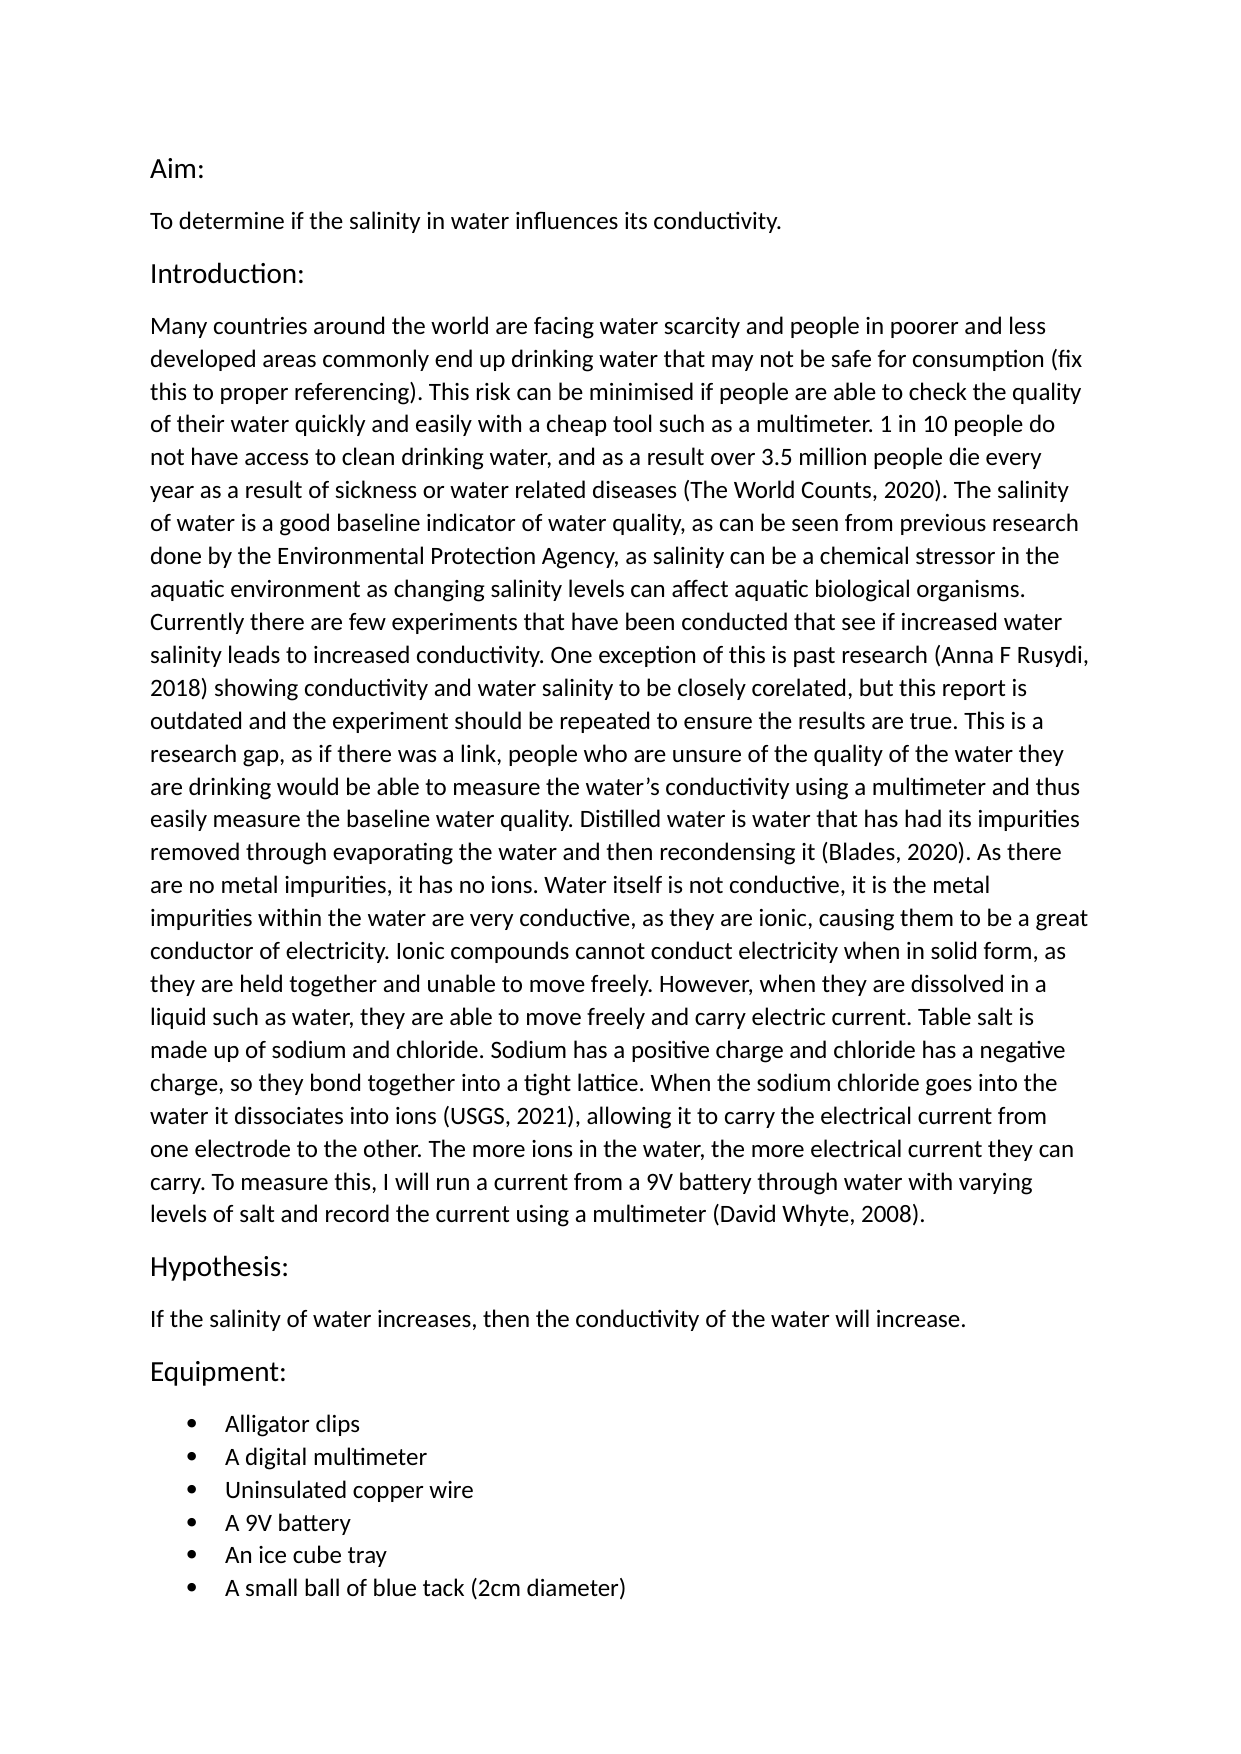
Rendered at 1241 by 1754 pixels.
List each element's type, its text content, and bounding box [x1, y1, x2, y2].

text Aim: [150, 150, 1090, 186]
list A small ball of blue tack (2cm diameter) [187, 1572, 1090, 1603]
text Hypothesis: [150, 1248, 1090, 1284]
list Alligator clips [187, 1408, 1090, 1438]
text To determine if the salinity in water influences its conductivity. [150, 205, 1090, 236]
list A digital multimeter [187, 1441, 1090, 1471]
text If the salinity of water increases, then the conductivity of the water will increase. [150, 1303, 1090, 1334]
text Equipment: [150, 1353, 1090, 1388]
text Many countries around the world are facing water scarcity and people in poorer and less developed areas commonly end up drinking water that may not be safe for consumption (fix this to proper referencing). This risk can be minimised if people are able to check the quality of their water quickly and easily with a cheap tool such as a multimeter. 1 in 10 people do not have access to clean drinking water, and as a result over 3.5 million people die every year as a result of sickness or water related diseases (The World Counts, 2020). The salinity of water is a good baseline indicator of water quality, as can be seen from previous research done by the Environmental Protection Agency, as salinity can be a chemical stressor in the aquatic environment as changing salinity levels can affect aquatic biological organisms. Currently there are few experiments that have been conducted that see if increased water salinity leads to increased conductivity. One exception of this is past research (Anna F Rusydi, 2018) showing conductivity and water salinity to be closely corelated, but this report is outdated and the experiment should be repeated to ensure the results are true. This is a research gap, as if there was a link, people who are unsure of the quality of the water they are drinking would be able to measure the water’s conductivity using a multimeter and thus easily measure the baseline water quality. Distilled water is water that has had its impurities removed through evaporating the water and then recondensing it (Blades, 2020). As there are no metal impurities, it has no ions. Water itself is not conductive, it is the metal impurities within the water are very conductive, as they are ionic, causing them to be a great conductor of electricity. Ionic compounds cannot conduct electricity when in solid form, as they are held together and unable to move freely. However, when they are dissolved in a liquid such as water, they are able to move freely and carry electric current. Table salt is made up of sodium and chloride. Sodium has a positive charge and chloride has a negative charge, so they bond together into a tight lattice. When the sodium chloride goes into the water it dissociates into ions (USGS, 2021), allowing it to carry the electrical current from one electrode to the other. The more ions in the water, the more electrical current they can carry. To measure this, I will run a current from a 9V battery through water with varying levels of salt and record the current using a multimeter (David Whyte, 2008). [150, 310, 1090, 1229]
text Introduction: [150, 255, 1090, 290]
list A 9V battery [187, 1507, 1090, 1537]
list Uninsulated copper wire [187, 1474, 1090, 1504]
list An ice cube tray [187, 1539, 1090, 1570]
